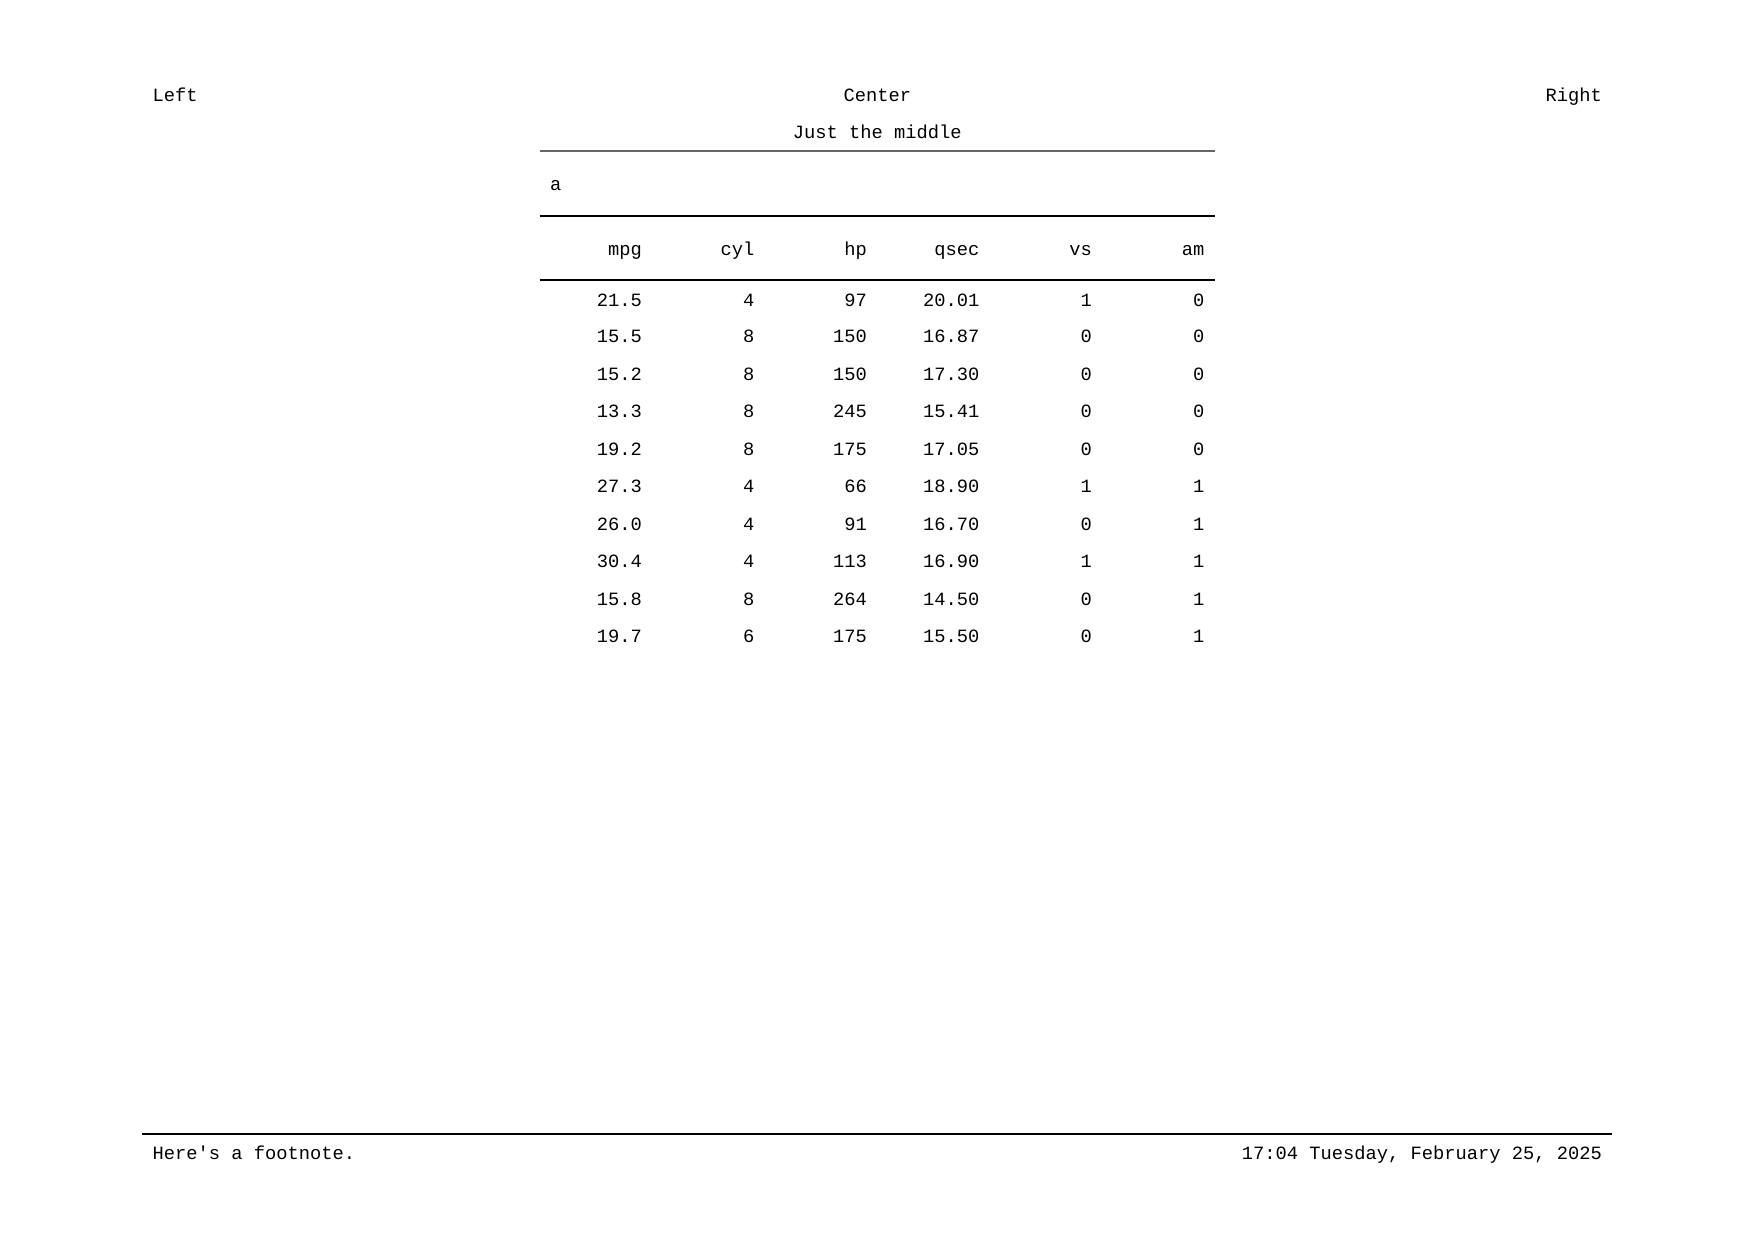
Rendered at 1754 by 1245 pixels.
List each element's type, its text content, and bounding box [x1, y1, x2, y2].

table_cell 91 [764, 504, 877, 542]
table_cell 1 [1102, 504, 1214, 542]
table_cell 150 [764, 354, 877, 392]
table_cell 16.87 [877, 317, 989, 354]
table_cell 18.90 [877, 467, 989, 504]
table_cell 264 [764, 579, 877, 617]
table_cell 15.50 [877, 617, 989, 654]
table_cell 4 [652, 467, 764, 504]
table_cell 8 [652, 317, 764, 354]
table_cell 0 [990, 354, 1102, 392]
table_cell 0 [990, 392, 1102, 429]
table_cell 0 [990, 617, 1102, 654]
table_cell 8 [652, 429, 764, 467]
table_cell 8 [652, 354, 764, 392]
table_cell 1 [990, 542, 1102, 579]
table_cell 0 [990, 317, 1102, 354]
table_cell am [1102, 217, 1214, 279]
table_cell 6 [652, 617, 764, 654]
table_cell 27.3 [540, 467, 652, 504]
table_cell vs [990, 217, 1102, 279]
table_cell 14.50 [877, 579, 989, 617]
table_cell 245 [764, 392, 877, 429]
table_cell qsec [877, 217, 989, 279]
table_cell mpg [540, 217, 652, 279]
table_cell 66 [764, 467, 877, 504]
table_cell 150 [764, 317, 877, 354]
table_cell 20.01 [877, 281, 989, 317]
table_cell cyl [652, 217, 764, 279]
table_cell 113 [764, 542, 877, 579]
table_cell 26.0 [540, 504, 652, 542]
table_cell 0 [1102, 354, 1214, 392]
table_cell 1 [1102, 542, 1214, 579]
table_cell 17.05 [877, 429, 989, 467]
table_cell 0 [990, 504, 1102, 542]
table_cell 19.7 [540, 617, 652, 654]
table_cell 8 [652, 392, 764, 429]
table_cell 4 [652, 281, 764, 317]
table_cell 16.70 [877, 504, 989, 542]
table_cell 1 [990, 467, 1102, 504]
table_cell 97 [764, 281, 877, 317]
table_cell 0 [990, 429, 1102, 467]
table_cell 1 [1102, 617, 1214, 654]
table_cell 19.2 [540, 429, 652, 467]
table_cell 0 [1102, 392, 1214, 429]
table_cell 1 [1102, 467, 1214, 504]
table_cell 1 [1102, 579, 1214, 617]
table_cell 8 [652, 579, 764, 617]
table_cell 16.90 [877, 542, 989, 579]
table_cell 4 [652, 542, 764, 579]
table_cell 30.4 [540, 542, 652, 579]
table_cell 4 [652, 504, 764, 542]
table_cell hp [764, 217, 877, 279]
table_cell 0 [990, 579, 1102, 617]
table_cell 15.2 [540, 354, 652, 392]
table_cell 13.3 [540, 392, 652, 429]
table_cell 175 [764, 429, 877, 467]
table_cell 0 [1102, 429, 1214, 467]
table_cell 0 [1102, 281, 1214, 317]
table_header a [540, 152, 1214, 214]
table_cell 175 [764, 617, 877, 654]
table_cell 0 [1102, 317, 1214, 354]
table_cell 15.41 [877, 392, 989, 429]
table_cell 17.30 [877, 354, 989, 392]
table_cell 15.5 [540, 317, 652, 354]
table_cell 21.5 [540, 281, 652, 317]
table_cell 1 [990, 281, 1102, 317]
table_cell 15.8 [540, 579, 652, 617]
